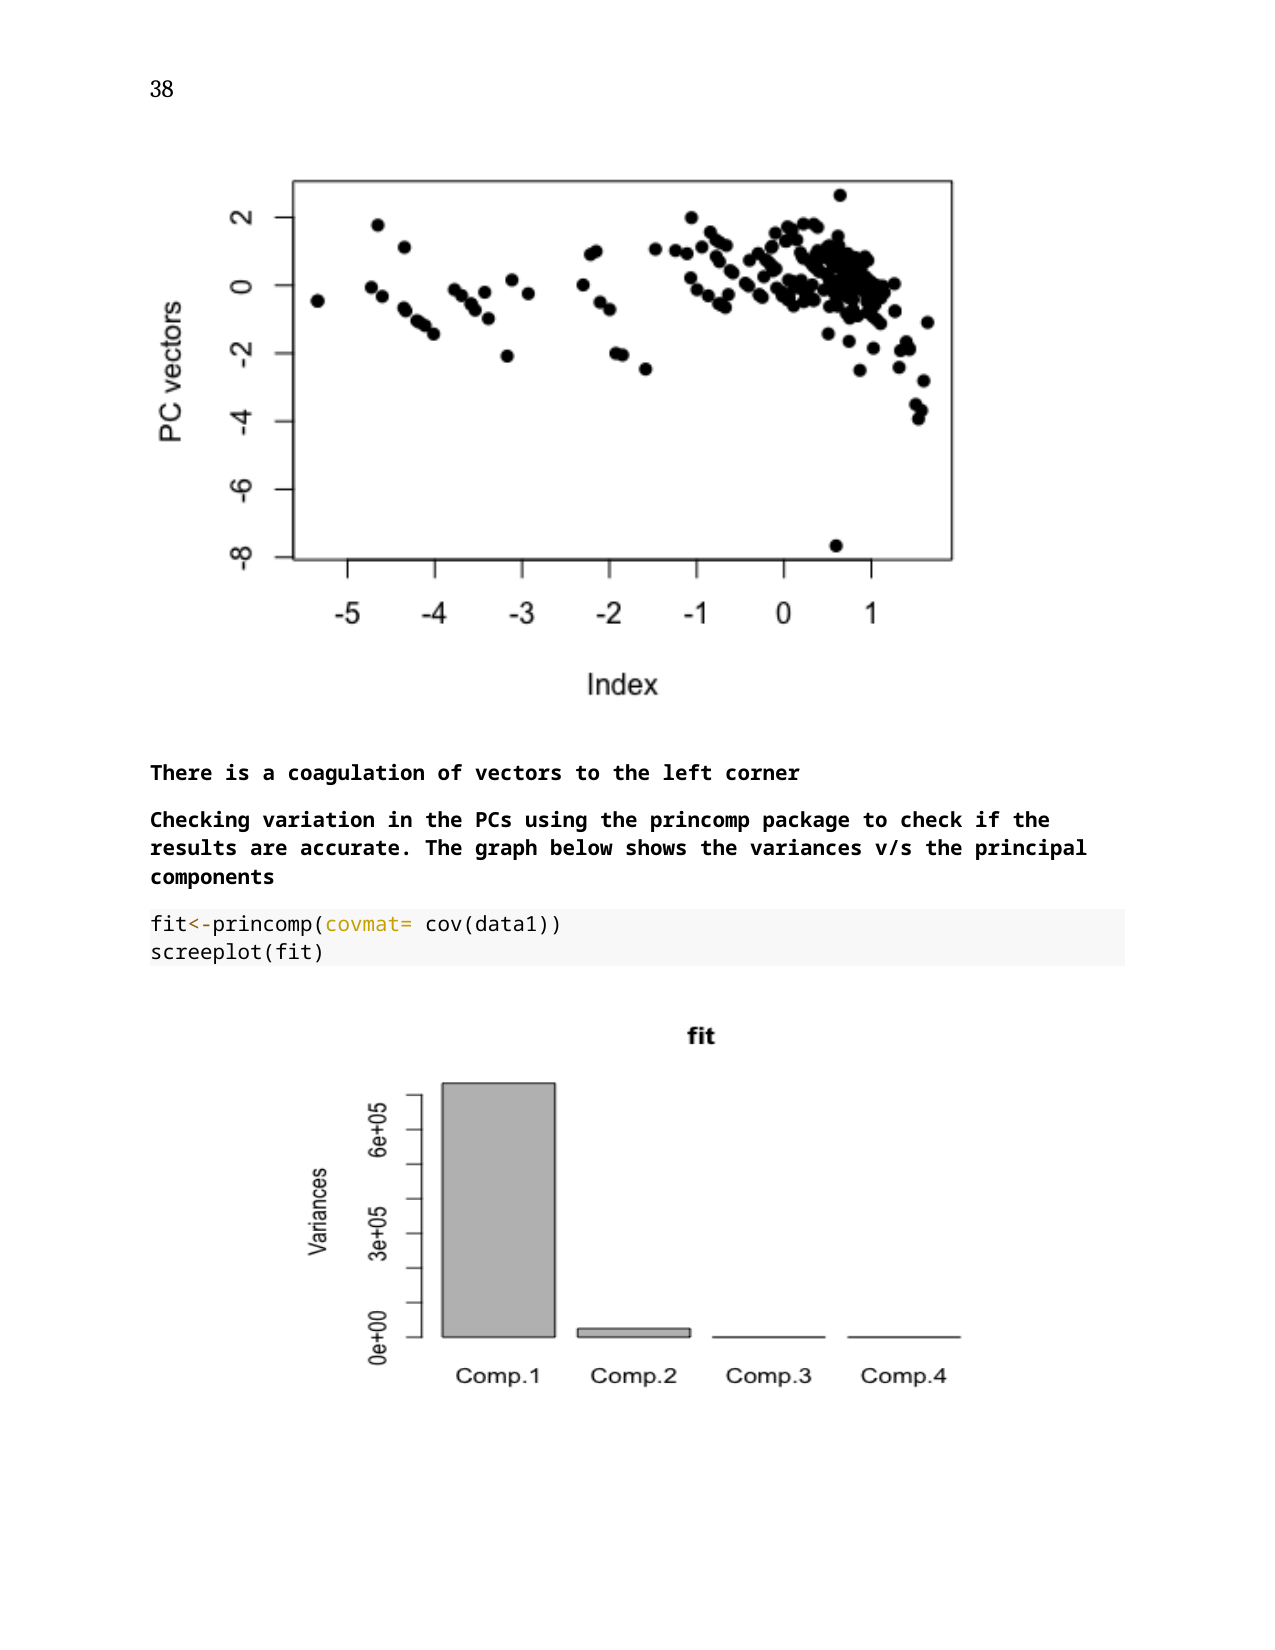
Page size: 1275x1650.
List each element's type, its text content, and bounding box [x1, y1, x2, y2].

picture [300, 986, 975, 1407]
picture [150, 150, 1025, 739]
text There is a coagulation of vectors to the left corner [150, 758, 1125, 786]
text Checking variation in the PCs using the princomp package to check if the results are accurate. The graph below shows the variances v/s the principal components [150, 805, 1125, 890]
text fit<-princomp(covmat= cov(data1)) screeplot(fit) [150, 909, 1125, 966]
